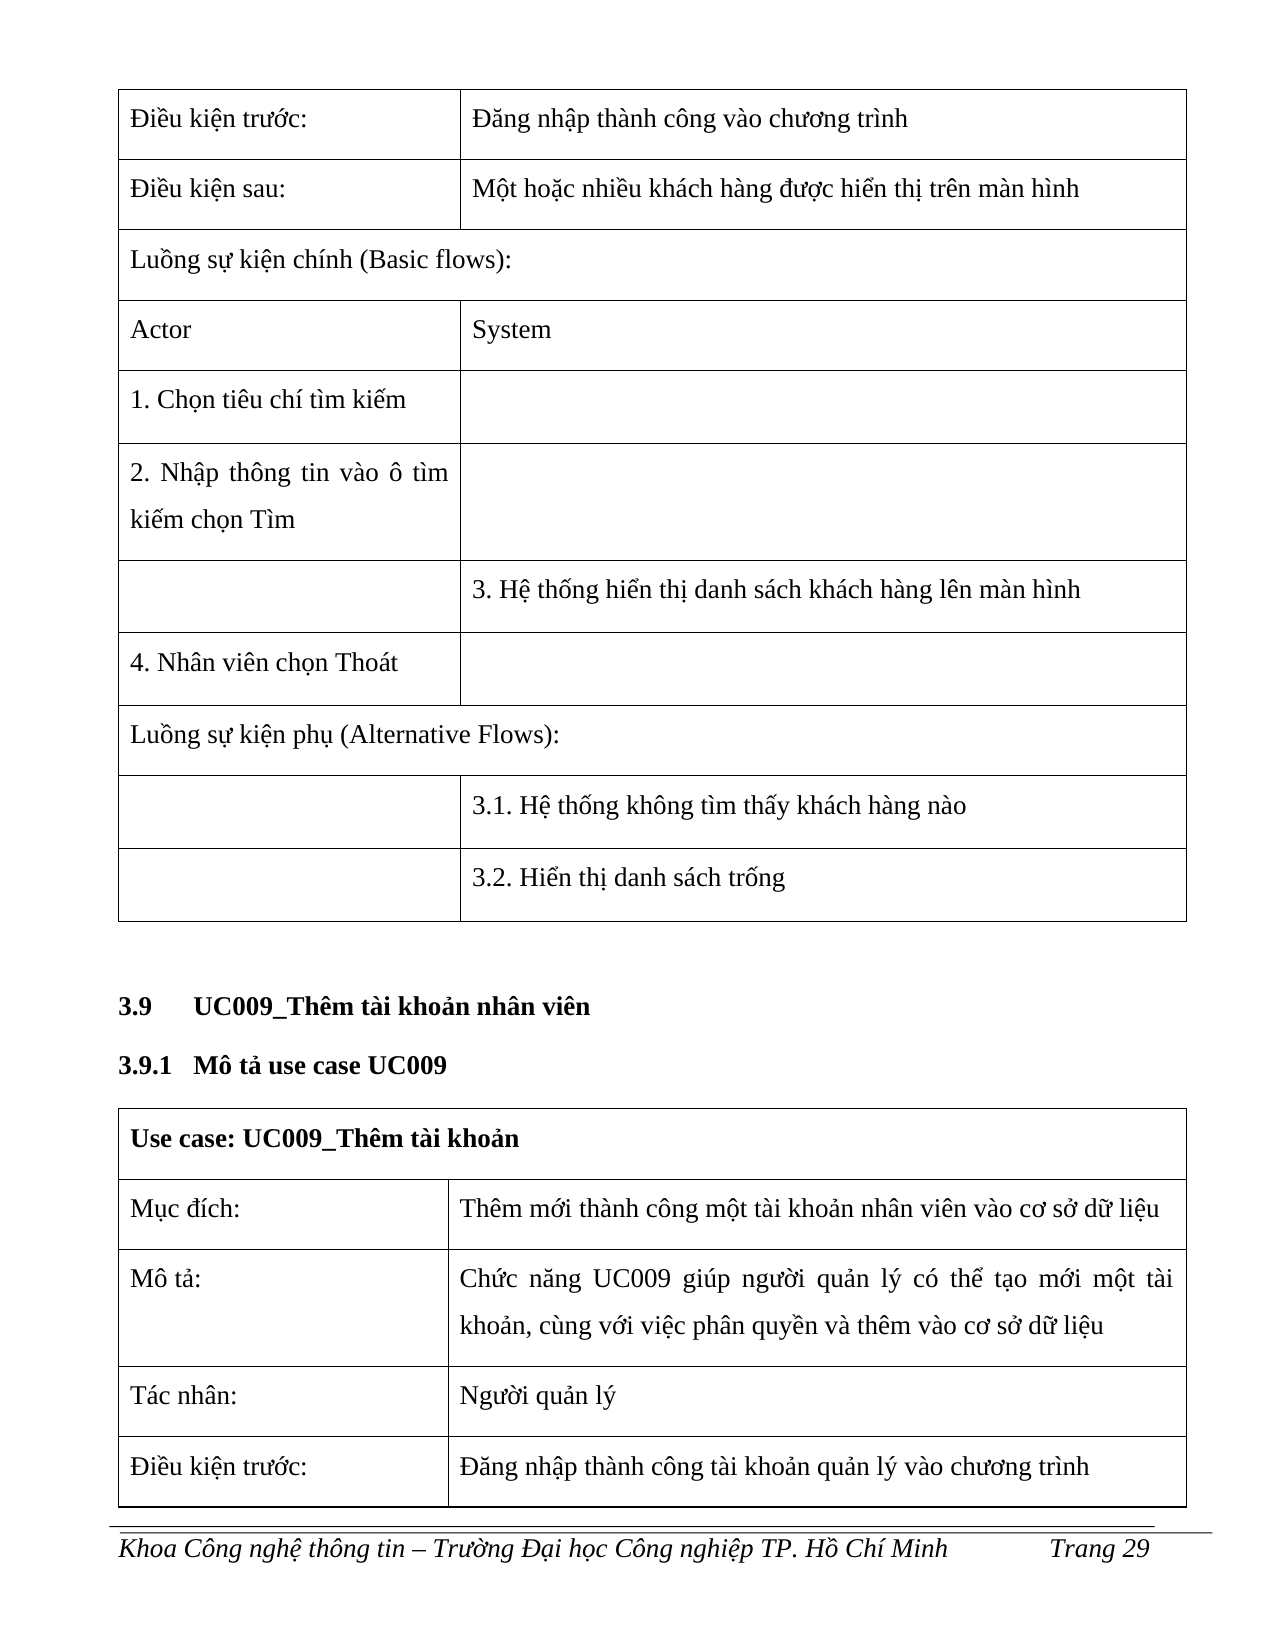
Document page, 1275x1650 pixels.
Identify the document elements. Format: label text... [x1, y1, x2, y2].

table_cell 3.1. Hệ thống không tìm thấy khách hàng nào [461, 776, 1186, 848]
table_cell Chức năng UC009 giúp người quản lý có thể tạo mới một tài khoản, cùng với việc phân quyền và thêm vào cơ sở dữ liệu [449, 1250, 1186, 1366]
table_cell 3. Hệ thống hiển thị danh sách khách hàng lên màn hình [461, 561, 1186, 632]
subtitle Mô tả use case UC009 [118, 1049, 1186, 1080]
table_cell Đăng nhập thành công tài khoản quản lý vào chương trình [449, 1437, 1186, 1506]
table_cell 2. Nhập thông tin vào ô tìm kiếm chọn Tìm [119, 444, 460, 559]
table_header Use case: UC009_Thêm tài khoản [119, 1109, 1186, 1178]
table_cell 1. Chọn tiêu chí tìm kiếm [119, 371, 460, 443]
table_cell [119, 561, 460, 632]
table_cell Điều kiện trước: [119, 1437, 448, 1506]
table_cell Mục đích: [119, 1180, 448, 1249]
table_cell Đăng nhập thành công vào chương trình [461, 90, 1186, 159]
table_cell 3.2. Hiển thị danh sách trống [461, 849, 1186, 921]
table_cell [119, 849, 460, 921]
table_cell Thêm mới thành công một tài khoản nhân viên vào cơ sở dữ liệu [449, 1180, 1186, 1249]
table_cell [461, 444, 1186, 559]
table_cell Actor [119, 301, 460, 370]
table_cell Luồng sự kiện phụ (Alternative Flows): [119, 706, 1186, 775]
table_cell [461, 633, 1186, 705]
table_cell Luồng sự kiện chính (Basic flows): [119, 230, 1186, 299]
table_cell Tác nhân: [119, 1367, 448, 1436]
table_cell Người quản lý [449, 1367, 1186, 1436]
table_cell Mô tả: [119, 1250, 448, 1366]
table_cell [119, 776, 460, 848]
table_cell Điều kiện trước: [119, 90, 460, 159]
table_cell Điều kiện sau: [119, 160, 460, 229]
table_cell [461, 371, 1186, 443]
table_cell System [461, 301, 1186, 370]
table_cell Một hoặc nhiều khách hàng được hiển thị trên màn hình [461, 160, 1186, 229]
table_cell 4. Nhân viên chọn Thoát [119, 633, 460, 705]
subtitle UC009_Thêm tài khoản nhân viên [118, 990, 1186, 1021]
